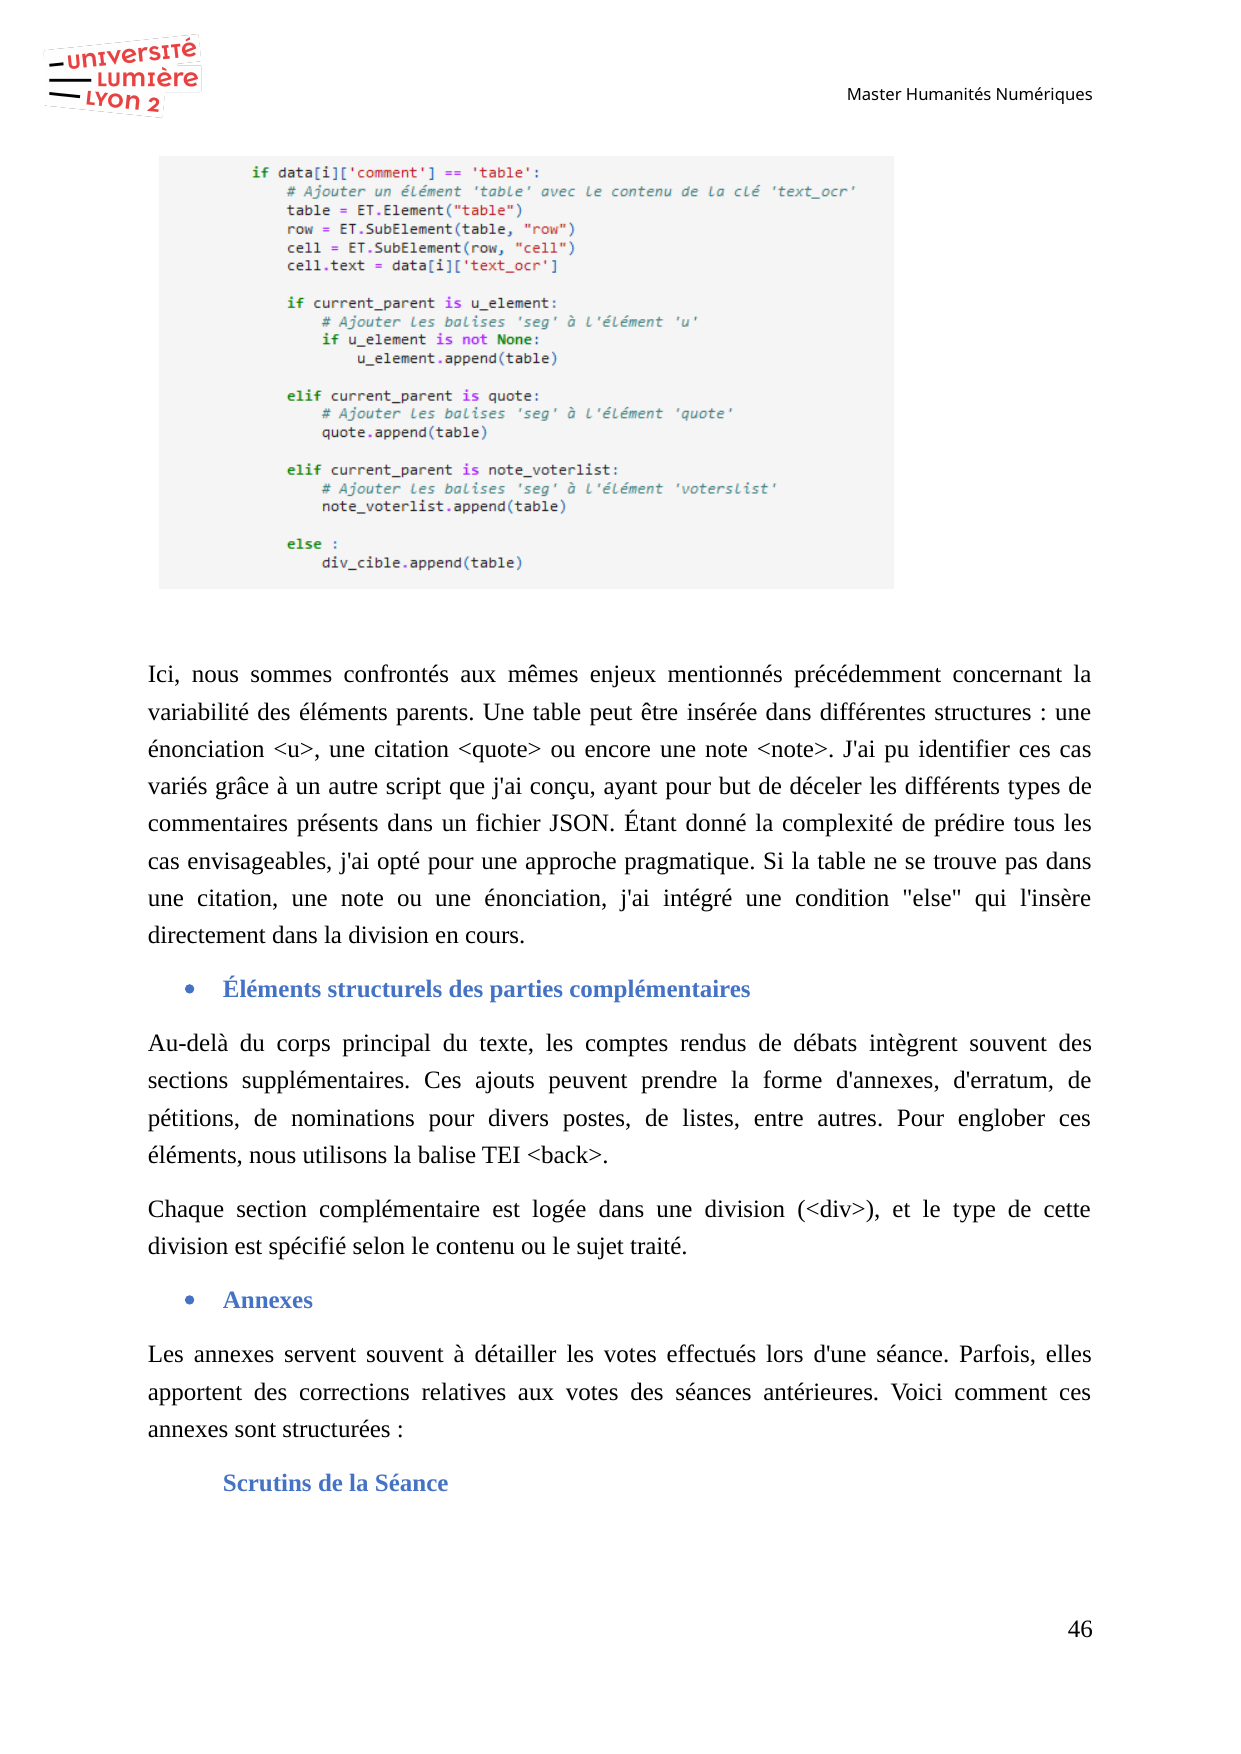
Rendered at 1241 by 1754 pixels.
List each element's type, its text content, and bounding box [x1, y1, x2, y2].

picture [158, 156, 894, 589]
list Éléments structurels des parties complémentaires [185, 974, 1093, 1003]
list Annexes [185, 1285, 1093, 1314]
text Chaque section complémentaire est logée dans une division (<div>), et le type de cette division est spécifié selon le contenu ou le sujet traité. [148, 1194, 1093, 1260]
text Les annexes servent souvent à détailler les votes effectués lors d'une séance. Parfois, elles apportent des corrections relatives aux votes des séances antérieures. Voici comment ces annexes sont structurées : [148, 1339, 1093, 1443]
text Au-delà du corps principal du texte, les comptes rendus de débats intègrent souvent des sections supplémentaires. Ces ajouts peuvent prendre la forme d'annexes, d'erratum, de pétitions, de nominations pour divers postes, de listes, entre autres. Pour englober ces éléments, nous utilisons la balise TEI <back>. [148, 1028, 1093, 1169]
picture [28, 19, 222, 122]
table_header [148, 148, 1092, 597]
list Scrutins de la Séance [223, 1468, 1093, 1497]
text Ici, nous sommes confrontés aux mêmes enjeux mentionnés précédemment concernant la variabilité des éléments parents. Une table peut être insérée dans différentes structures : une énonciation <u>, une citation <quote> ou encore une note <note>. J'ai pu identifier ces cas variés grâce à un autre script que j'ai conçu, ayant pour but de déceler les différents types de commentaires présents dans un fichier JSON. Étant donné la complexité de prédire tous les cas envisageables, j'ai opté pour une approche pragmatique. Si la table ne se trouve pas dans une citation, une note ou une énonciation, j'ai intégré une condition "else" qui l'insère directement dans la division en cours. [148, 659, 1093, 949]
